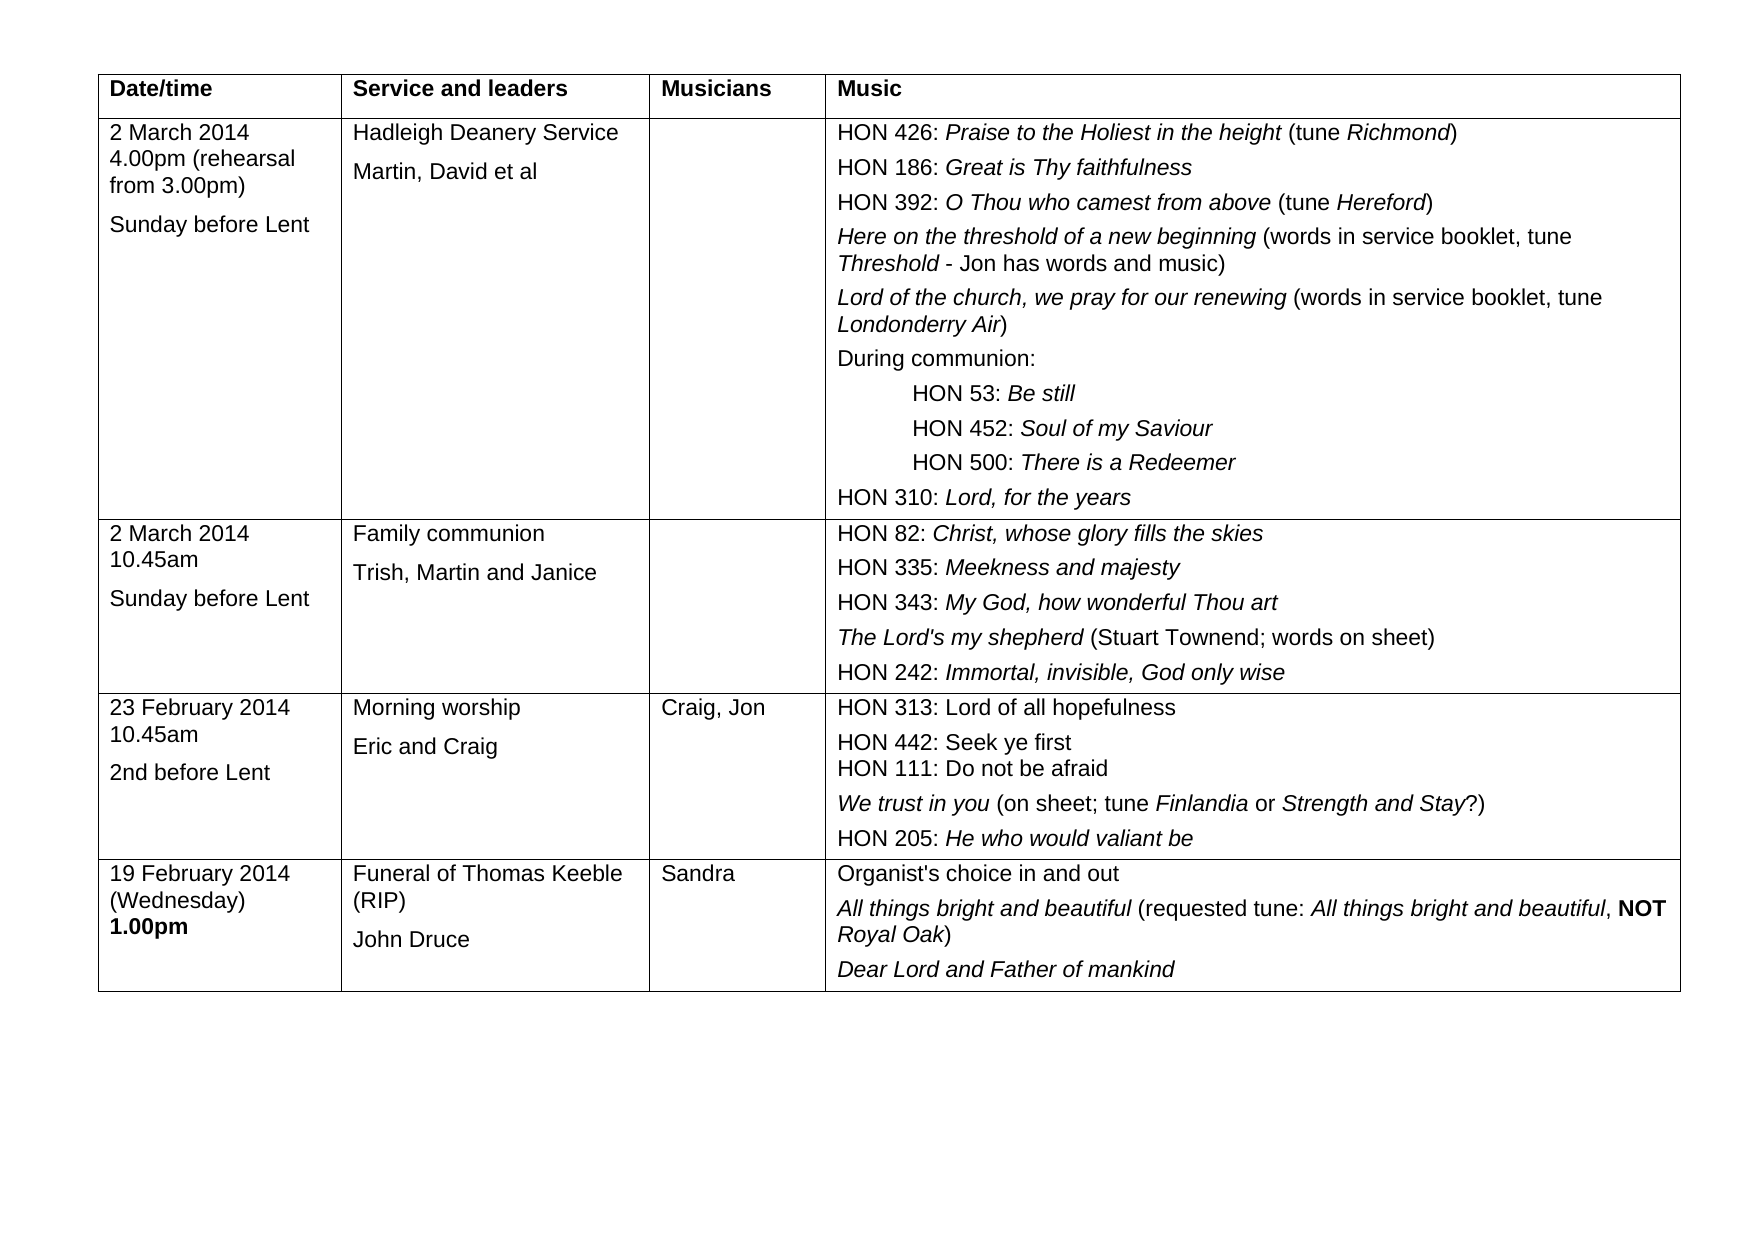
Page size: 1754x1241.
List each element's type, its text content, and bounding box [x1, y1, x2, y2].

table_header Date/time [99, 75, 341, 118]
table_cell Funeral of Thomas Keeble (RIP) John Druce [342, 860, 649, 991]
table_cell Craig, Jon [650, 694, 825, 859]
table_cell HON 82: Christ, whose glory fills the skies HON 335: Meekness and majesty HON 343: My God, how wonderful Thou art The Lord's my shepherd (Stuart Townend; words on sheet) HON 242: Immortal, invisible, God only wise [826, 520, 1680, 693]
table_header Service and leaders [342, 75, 649, 118]
table_cell Family communion Trish, Martin and Janice [342, 520, 649, 693]
table_cell 19 February 2014 (Wednesday) 1.00pm [99, 860, 341, 991]
table_cell [650, 119, 825, 519]
table_cell 23 February 2014 10.45am 2nd before Lent [99, 694, 341, 859]
table_header Musicians [650, 75, 825, 118]
table_cell HON 313: Lord of all hopefulness HON 442: Seek ye first HON 111: Do not be afraid We trust in you (on sheet; tune Finlandia or Strength and Stay?) HON 205: He who would valiant be [826, 694, 1680, 859]
table_header Music [826, 75, 1680, 118]
table_cell Morning worship Eric and Craig [342, 694, 649, 859]
table_cell 2 March 2014 4.00pm (rehearsal from 3.00pm) Sunday before Lent [99, 119, 341, 519]
table_cell Organist's choice in and out All things bright and beautiful (requested tune: All things bright and beautiful, NOT Royal Oak) Dear Lord and Father of mankind [826, 860, 1680, 991]
table_cell Sandra [650, 860, 825, 991]
table_cell Hadleigh Deanery Service Martin, David et al [342, 119, 649, 519]
table_cell HON 426: Praise to the Holiest in the height (tune Richmond) HON 186: Great is Thy faithfulness HON 392: O Thou who camest from above (tune Hereford) Here on the threshold of a new beginning (words in service booklet, tune Threshold - Jon has words and music) Lord of the church, we pray for our renewing (words in service booklet, tune Londonderry Air) During communion: HON 53: Be still HON 452: Soul of my Saviour HON 500: There is a Redeemer HON 310: Lord, for the years [826, 119, 1680, 519]
table_cell [650, 520, 825, 693]
table_cell 2 March 2014 10.45am Sunday before Lent [99, 520, 341, 693]
